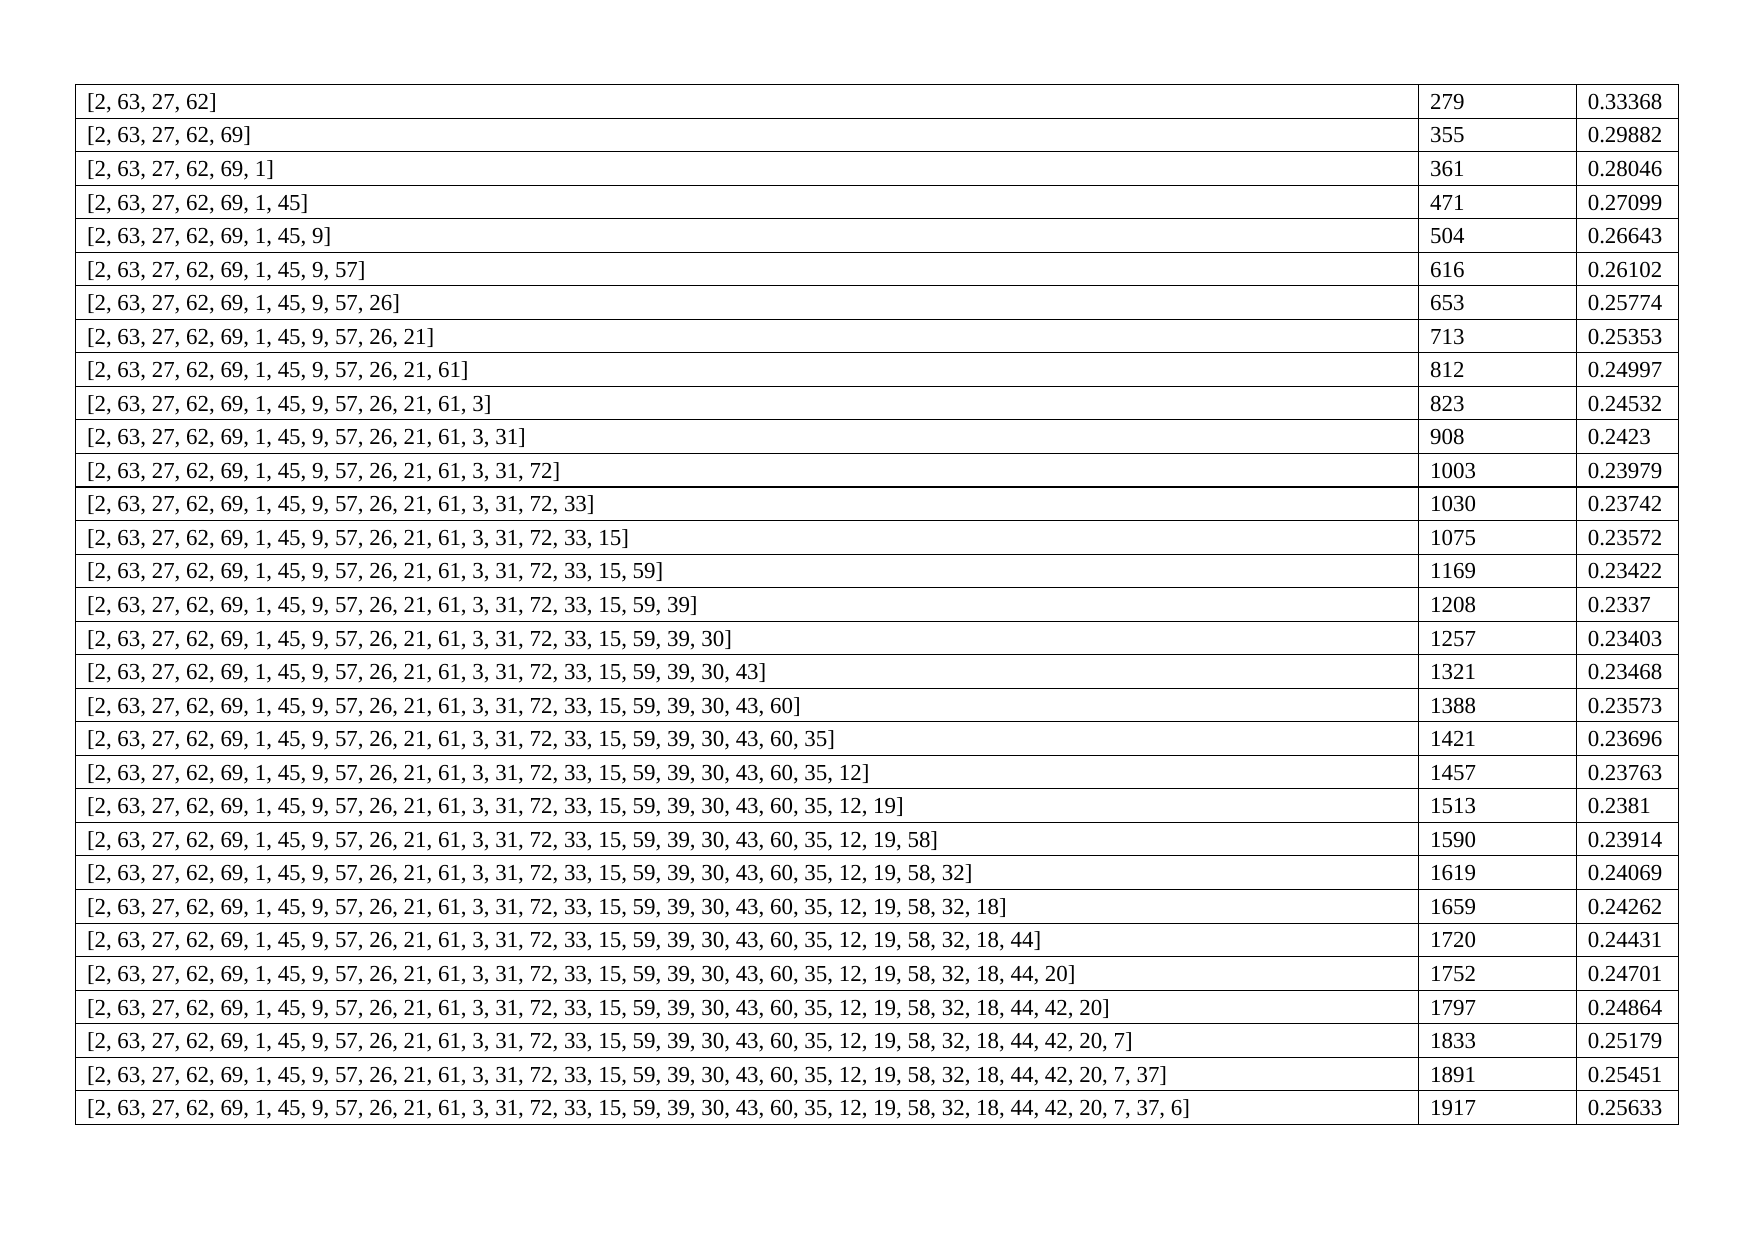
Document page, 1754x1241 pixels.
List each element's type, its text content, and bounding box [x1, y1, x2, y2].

table_cell 0.23573 [1577, 689, 1678, 721]
table_cell 812 [1419, 353, 1576, 386]
table_cell 0.28046 [1577, 152, 1678, 184]
table_cell 0.26102 [1577, 253, 1678, 285]
table_cell 616 [1419, 253, 1576, 285]
table_cell [2, 63, 27, 62, 69, 1, 45, 9, 57, 26, 21, 61, 3, 31, 72, 33, 15, 59, 39, 30, 43, 60, 35, 12, 19, 58, 32, 18, 44, 42, 20, 7] [76, 1024, 1418, 1057]
table_cell 361 [1419, 152, 1576, 184]
table_cell 504 [1419, 219, 1576, 252]
table_cell [2, 63, 27, 62, 69, 1, 45, 9, 57, 26, 21, 61, 3, 31, 72, 33, 15, 59, 39, 30, 43, 60, 35, 12, 19, 58, 32, 18] [76, 890, 1418, 922]
table_cell 0.33368 [1577, 85, 1678, 117]
table_cell 0.24532 [1577, 387, 1678, 419]
table_cell 0.25451 [1577, 1058, 1678, 1090]
table_cell 0.25179 [1577, 1024, 1678, 1057]
table_cell 0.24864 [1577, 991, 1678, 1023]
table_cell [2, 63, 27, 62, 69, 1, 45, 9, 57, 26, 21, 61, 3, 31, 72, 33, 15] [76, 521, 1418, 553]
table_cell 0.25353 [1577, 320, 1678, 352]
table_cell [2, 63, 27, 62, 69, 1, 45, 9, 57, 26, 21, 61, 3, 31, 72] [76, 454, 1418, 486]
table_cell 1797 [1419, 991, 1576, 1023]
table_cell 0.23468 [1577, 655, 1678, 688]
table_cell 1833 [1419, 1024, 1576, 1057]
table_cell 1257 [1419, 622, 1576, 654]
table_cell [2, 63, 27, 62, 69] [76, 119, 1418, 151]
table_cell 1003 [1419, 454, 1576, 486]
table_cell 1513 [1419, 789, 1576, 822]
table_cell [2, 63, 27, 62, 69, 1] [76, 152, 1418, 184]
table_cell 0.25774 [1577, 286, 1678, 319]
table_cell 1720 [1419, 924, 1576, 956]
table_cell [2, 63, 27, 62, 69, 1, 45, 9] [76, 219, 1418, 252]
table_cell 908 [1419, 420, 1576, 453]
table_cell [2, 63, 27, 62, 69, 1, 45, 9, 57, 26, 21] [76, 320, 1418, 352]
table_cell 0.23742 [1577, 488, 1678, 520]
table_cell 1388 [1419, 689, 1576, 721]
table_cell [2, 63, 27, 62, 69, 1, 45, 9, 57, 26, 21, 61, 3, 31, 72, 33, 15, 59, 39] [76, 588, 1418, 621]
table_cell [2, 63, 27, 62, 69, 1, 45, 9, 57, 26, 21, 61] [76, 353, 1418, 386]
table_cell [2, 63, 27, 62, 69, 1, 45, 9, 57, 26, 21, 61, 3, 31, 72, 33, 15, 59, 39, 30, 43, 60, 35, 12, 19, 58, 32, 18, 44] [76, 924, 1418, 956]
table_cell 0.24701 [1577, 957, 1678, 989]
table_cell 1917 [1419, 1091, 1576, 1124]
table_cell 1891 [1419, 1058, 1576, 1090]
table_cell 0.23403 [1577, 622, 1678, 654]
table_cell 0.24069 [1577, 856, 1678, 889]
table_cell [2, 63, 27, 62, 69, 1, 45, 9, 57, 26, 21, 61, 3, 31, 72, 33, 15, 59, 39, 30, 43] [76, 655, 1418, 688]
table_cell 0.26643 [1577, 219, 1678, 252]
table_cell [2, 63, 27, 62, 69, 1, 45, 9, 57, 26, 21, 61, 3, 31, 72, 33, 15, 59, 39, 30] [76, 622, 1418, 654]
table_cell [2, 63, 27, 62] [76, 85, 1418, 117]
table_cell 0.24997 [1577, 353, 1678, 386]
table_cell 0.27099 [1577, 186, 1678, 218]
table_cell 713 [1419, 320, 1576, 352]
table_cell 0.23422 [1577, 555, 1678, 587]
table_cell [2, 63, 27, 62, 69, 1, 45, 9, 57, 26, 21, 61, 3] [76, 387, 1418, 419]
table_cell [2, 63, 27, 62, 69, 1, 45, 9, 57, 26, 21, 61, 3, 31, 72, 33, 15, 59, 39, 30, 43, 60, 35, 12, 19] [76, 789, 1418, 822]
table_cell [2, 63, 27, 62, 69, 1, 45, 9, 57, 26, 21, 61, 3, 31, 72, 33, 15, 59, 39, 30, 43, 60, 35, 12, 19, 58, 32, 18, 44, 42, 20, 7, 37] [76, 1058, 1418, 1090]
table_cell 0.24262 [1577, 890, 1678, 922]
table_cell [2, 63, 27, 62, 69, 1, 45, 9, 57, 26, 21, 61, 3, 31, 72, 33, 15, 59] [76, 555, 1418, 587]
table_cell 0.2337 [1577, 588, 1678, 621]
table_cell 1659 [1419, 890, 1576, 922]
table_cell [2, 63, 27, 62, 69, 1, 45, 9, 57, 26, 21, 61, 3, 31, 72, 33, 15, 59, 39, 30, 43, 60, 35, 12] [76, 756, 1418, 788]
table_cell 1752 [1419, 957, 1576, 989]
table_cell 1030 [1419, 488, 1576, 520]
table_cell 1075 [1419, 521, 1576, 553]
table_cell 1590 [1419, 823, 1576, 855]
table_cell [2, 63, 27, 62, 69, 1, 45, 9, 57] [76, 253, 1418, 285]
table_cell 0.23696 [1577, 722, 1678, 755]
table_cell [2, 63, 27, 62, 69, 1, 45, 9, 57, 26, 21, 61, 3, 31] [76, 420, 1418, 453]
table_cell 1619 [1419, 856, 1576, 889]
table_cell 355 [1419, 119, 1576, 151]
table_cell 1321 [1419, 655, 1576, 688]
table_cell [2, 63, 27, 62, 69, 1, 45, 9, 57, 26, 21, 61, 3, 31, 72, 33, 15, 59, 39, 30, 43, 60, 35, 12, 19, 58, 32] [76, 856, 1418, 889]
table_cell 653 [1419, 286, 1576, 319]
table_cell 1208 [1419, 588, 1576, 621]
table_cell 0.23763 [1577, 756, 1678, 788]
table_cell 823 [1419, 387, 1576, 419]
table_cell 1457 [1419, 756, 1576, 788]
table_cell 0.23979 [1577, 454, 1678, 486]
table_cell 0.23914 [1577, 823, 1678, 855]
table_cell 0.2381 [1577, 789, 1678, 822]
table_cell 0.29882 [1577, 119, 1678, 151]
table_cell 471 [1419, 186, 1576, 218]
table_cell 0.23572 [1577, 521, 1678, 553]
table_cell 0.2423 [1577, 420, 1678, 453]
table_cell 1169 [1419, 555, 1576, 587]
table_cell [2, 63, 27, 62, 69, 1, 45, 9, 57, 26] [76, 286, 1418, 319]
table_cell [2, 63, 27, 62, 69, 1, 45, 9, 57, 26, 21, 61, 3, 31, 72, 33, 15, 59, 39, 30, 43, 60, 35, 12, 19, 58] [76, 823, 1418, 855]
table_cell [2, 63, 27, 62, 69, 1, 45, 9, 57, 26, 21, 61, 3, 31, 72, 33, 15, 59, 39, 30, 43, 60, 35, 12, 19, 58, 32, 18, 44, 20] [76, 957, 1418, 989]
table_cell 1421 [1419, 722, 1576, 755]
table_cell 0.25633 [1577, 1091, 1678, 1124]
table_cell [2, 63, 27, 62, 69, 1, 45] [76, 186, 1418, 218]
table_cell 279 [1419, 85, 1576, 117]
table_cell [2, 63, 27, 62, 69, 1, 45, 9, 57, 26, 21, 61, 3, 31, 72, 33, 15, 59, 39, 30, 43, 60] [76, 689, 1418, 721]
table_cell 0.24431 [1577, 924, 1678, 956]
table_cell [2, 63, 27, 62, 69, 1, 45, 9, 57, 26, 21, 61, 3, 31, 72, 33, 15, 59, 39, 30, 43, 60, 35, 12, 19, 58, 32, 18, 44, 42, 20] [76, 991, 1418, 1023]
table_cell [2, 63, 27, 62, 69, 1, 45, 9, 57, 26, 21, 61, 3, 31, 72, 33, 15, 59, 39, 30, 43, 60, 35] [76, 722, 1418, 755]
table_cell [2, 63, 27, 62, 69, 1, 45, 9, 57, 26, 21, 61, 3, 31, 72, 33, 15, 59, 39, 30, 43, 60, 35, 12, 19, 58, 32, 18, 44, 42, 20, 7, 37, 6] [76, 1091, 1418, 1124]
table_cell [2, 63, 27, 62, 69, 1, 45, 9, 57, 26, 21, 61, 3, 31, 72, 33] [76, 488, 1418, 520]
